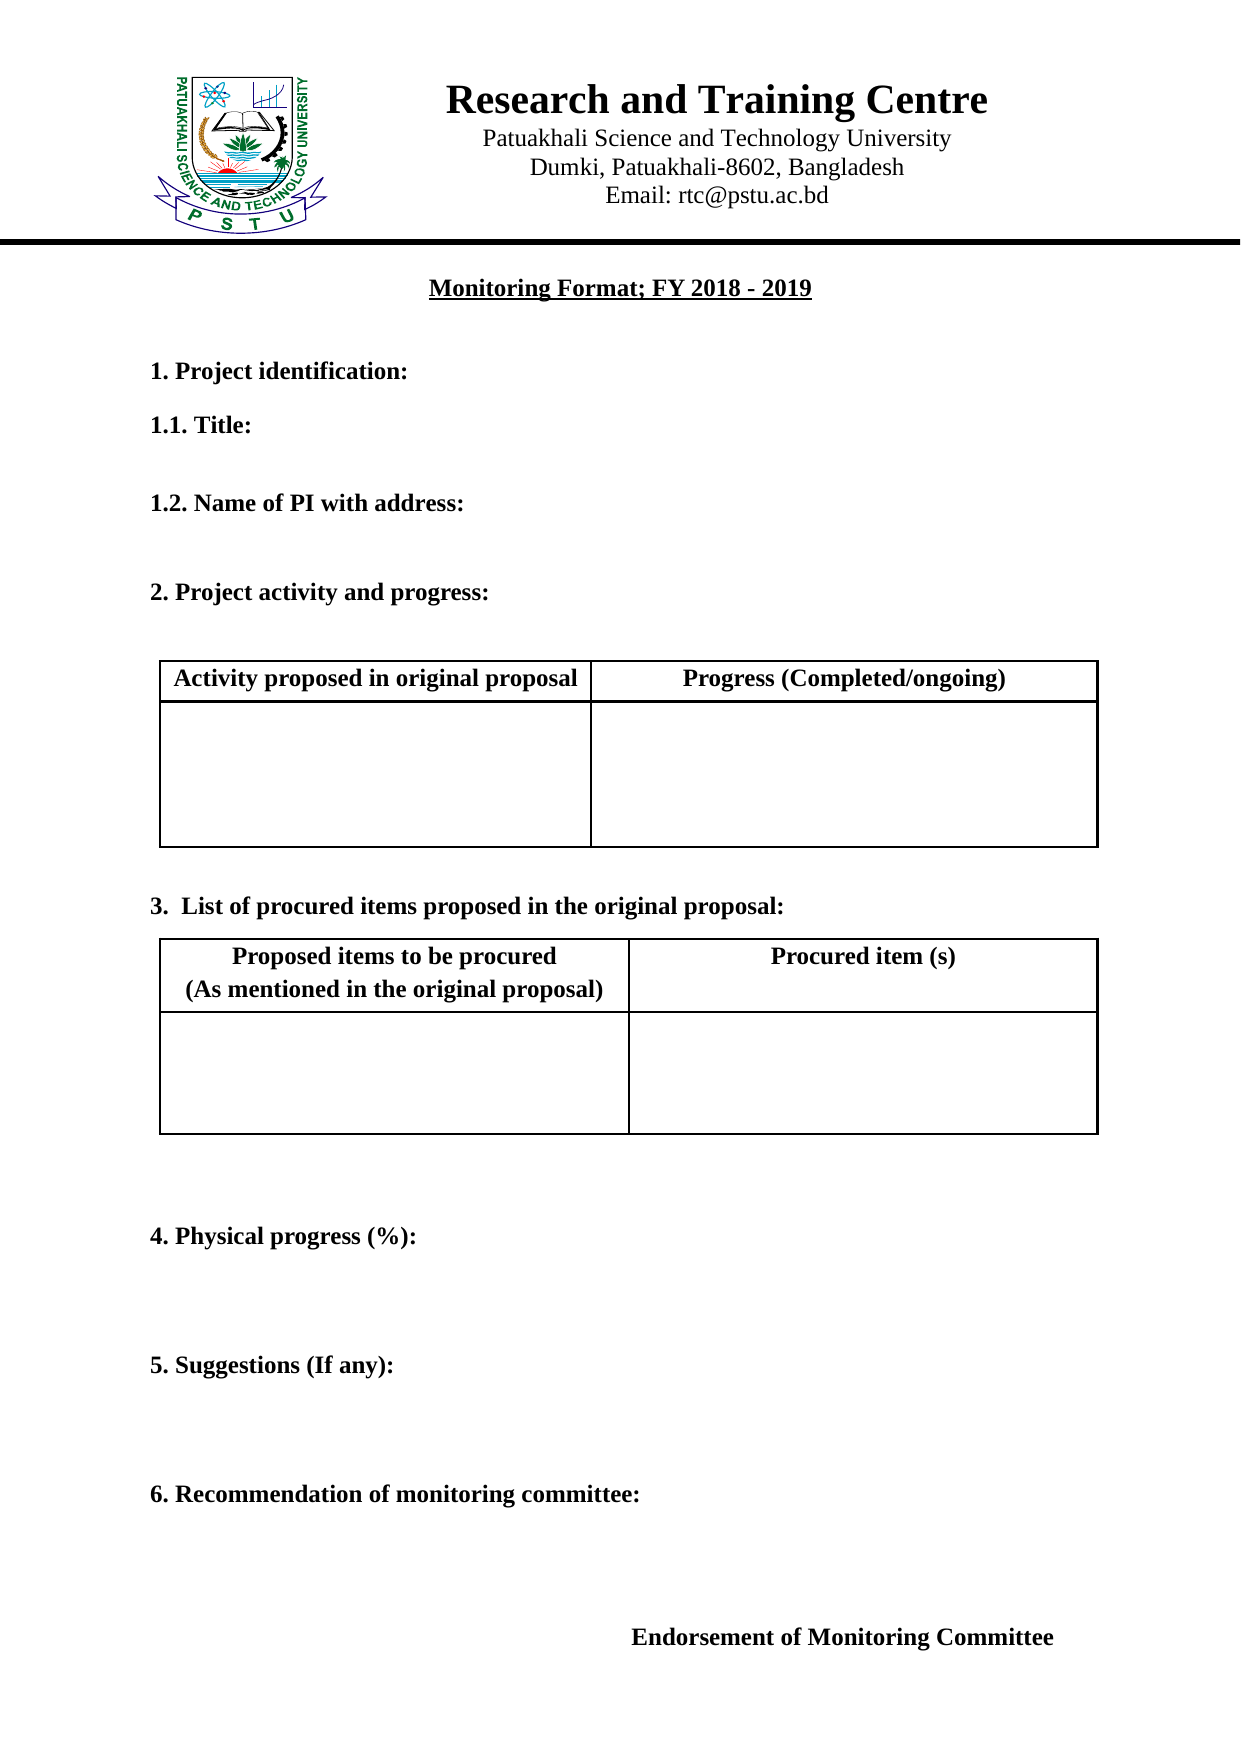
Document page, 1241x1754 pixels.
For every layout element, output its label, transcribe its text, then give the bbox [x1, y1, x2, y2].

table_header Proposed items to be procured (As mentioned in the original proposal) [161, 940, 628, 1011]
table_cell [592, 703, 1096, 846]
text 3. List of procured items proposed in the original proposal: [150, 891, 1090, 919]
table_header Procured item (s) [630, 940, 1096, 1011]
text 4. Physical progress (%): [150, 1221, 1090, 1249]
text 1. Project identification: [150, 356, 1090, 385]
table_header Progress (Completed/ongoing) [592, 662, 1096, 700]
table_cell [161, 703, 590, 846]
text 2. Project activity and progress: [150, 577, 1090, 606]
text 6. Recommendation of monitoring committee: [150, 1479, 1090, 1508]
text Monitoring Format; FY 2018 - 2019 [150, 273, 1090, 302]
table_cell [630, 1013, 1096, 1132]
text 1.2. Name of PI with address: [150, 488, 1090, 517]
table_cell [161, 1013, 628, 1132]
text Endorsement of Monitoring Committee [150, 1622, 1090, 1651]
table_header Activity proposed in original proposal [161, 662, 590, 700]
text 1.1. Title: [150, 410, 1090, 439]
table_header Research and Training Centre Patuakhali Science and Technology University Dumki, Patuakhali-8602, Bangladesh Email: rtc@pstu.ac.bd [333, 75, 1102, 239]
table_header [150, 75, 332, 239]
text 5. Suggestions (If any): [150, 1350, 1090, 1379]
